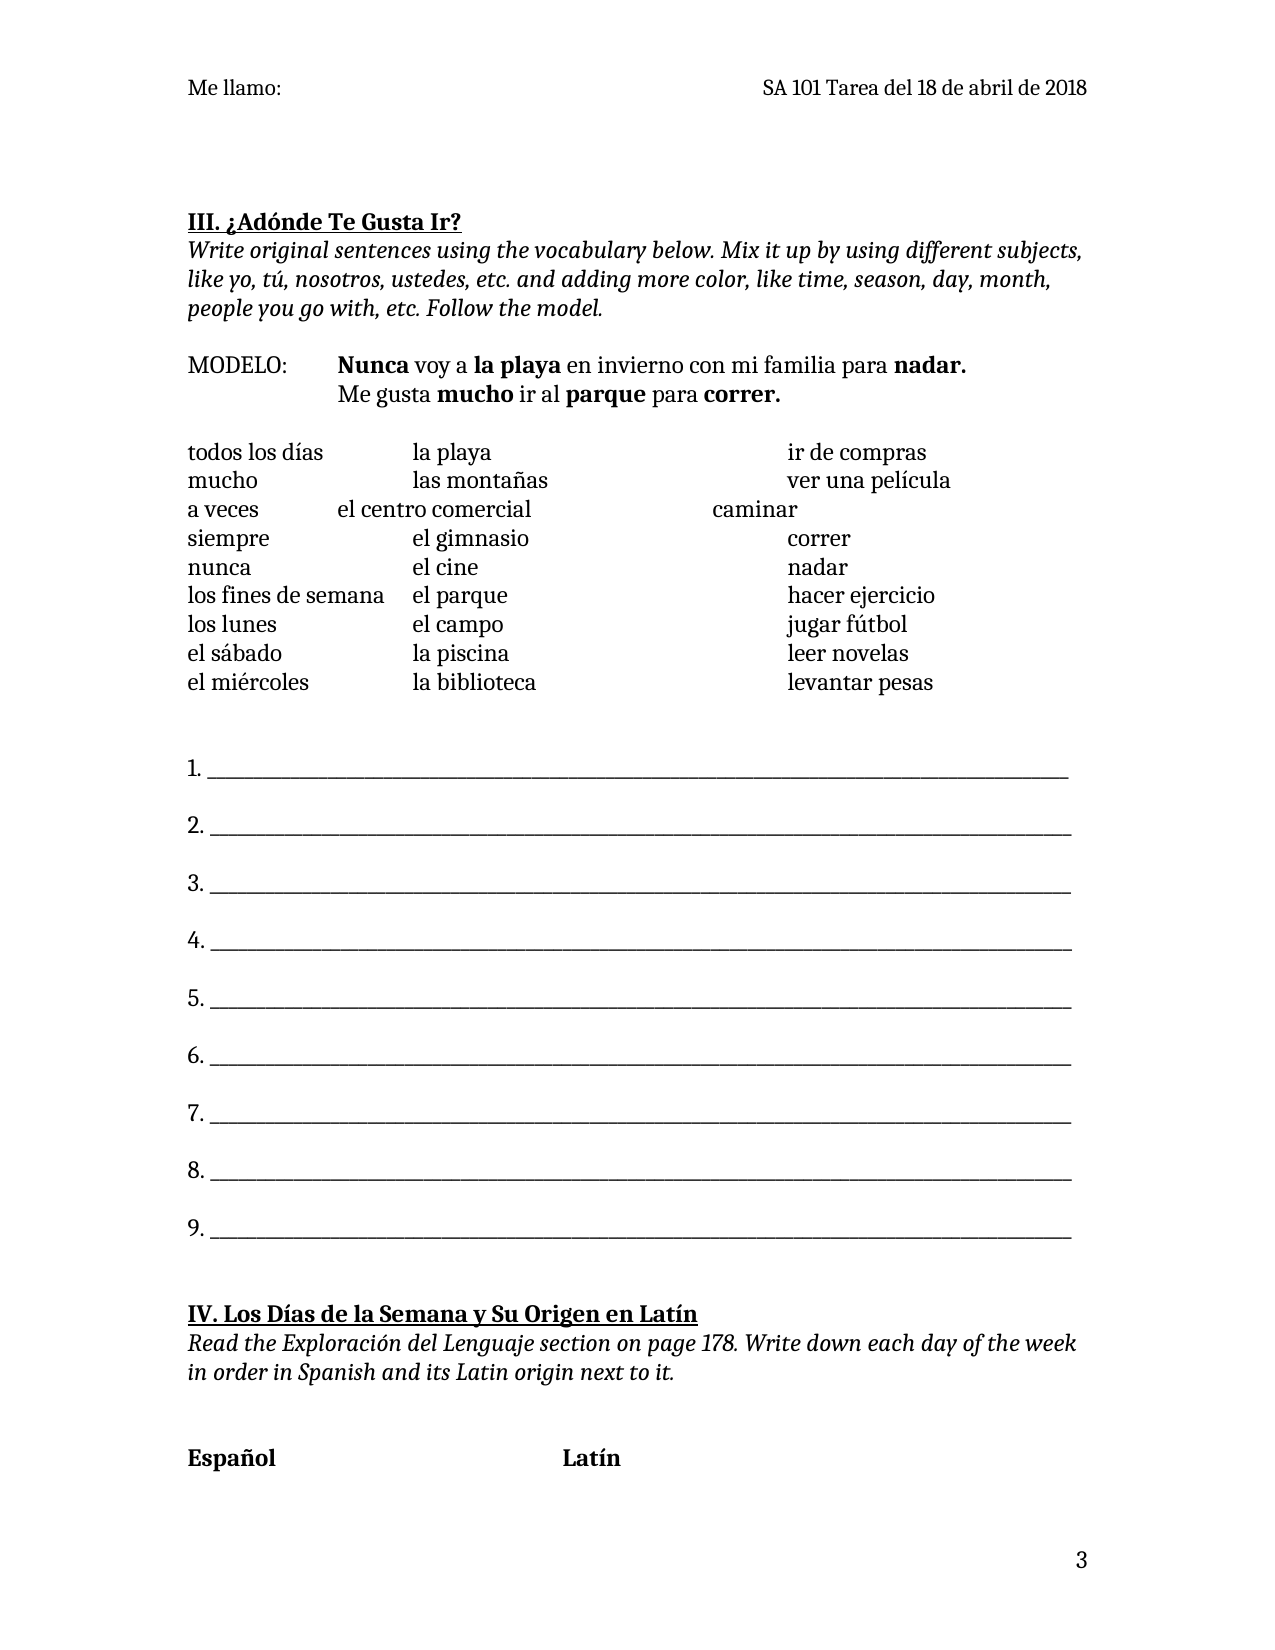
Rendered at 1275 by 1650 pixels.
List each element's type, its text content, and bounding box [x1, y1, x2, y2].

text Read the Exploración del Lenguaje section on page 178. Write down each day of the week in order in Spanish and its Latin origin next to it. [187, 1329, 1087, 1386]
text Español Latín [187, 1444, 1087, 1472]
text siempre el gimnasio correr [187, 524, 1087, 552]
text los lunes el campo jugar fútbol [187, 610, 1087, 639]
text 3. _____________________________________________________________________________________________ [187, 869, 1087, 897]
text todos los días la playa ir de compras [187, 437, 1087, 466]
text 7. _____________________________________________________________________________________________ [187, 1099, 1087, 1127]
text 5. _____________________________________________________________________________________________ [187, 984, 1087, 1012]
text a veces el centro comercial caminar [187, 495, 1087, 524]
text 9. _____________________________________________________________________________________________ [187, 1214, 1087, 1242]
text los fines de semana el parque hacer ejercicio [187, 581, 1087, 610]
text 6. _____________________________________________________________________________________________ [187, 1041, 1087, 1070]
text el miércoles la biblioteca levantar pesas [187, 667, 1087, 696]
text el sábado la piscina leer novelas [187, 639, 1087, 667]
text Write original sentences using the vocabulary below. Mix it up by using different subjects, like yo, tú, nosotros, ustedes, etc. and adding more color, like time, season, day, month, people you go with, etc. Follow the model. [187, 236, 1087, 322]
text 1. _____________________________________________________________________________________________ [187, 754, 1087, 782]
text III. ¿Adónde Te Gusta Ir? [187, 207, 1087, 236]
text MODELO: Nunca voy a la playa en invierno con mi familia para nadar. [187, 351, 1087, 380]
text nunca el cine nadar [187, 552, 1087, 581]
text 8. _____________________________________________________________________________________________ [187, 1156, 1087, 1185]
text IV. Los Días de la Semana y Su Origen en Latín [187, 1300, 1087, 1329]
text 4. _____________________________________________________________________________________________ [187, 926, 1087, 955]
text 2. _____________________________________________________________________________________________ [187, 811, 1087, 840]
text mucho las montañas ver una película [187, 466, 1087, 495]
text Me gusta mucho ir al parque para correr. [187, 380, 1087, 409]
